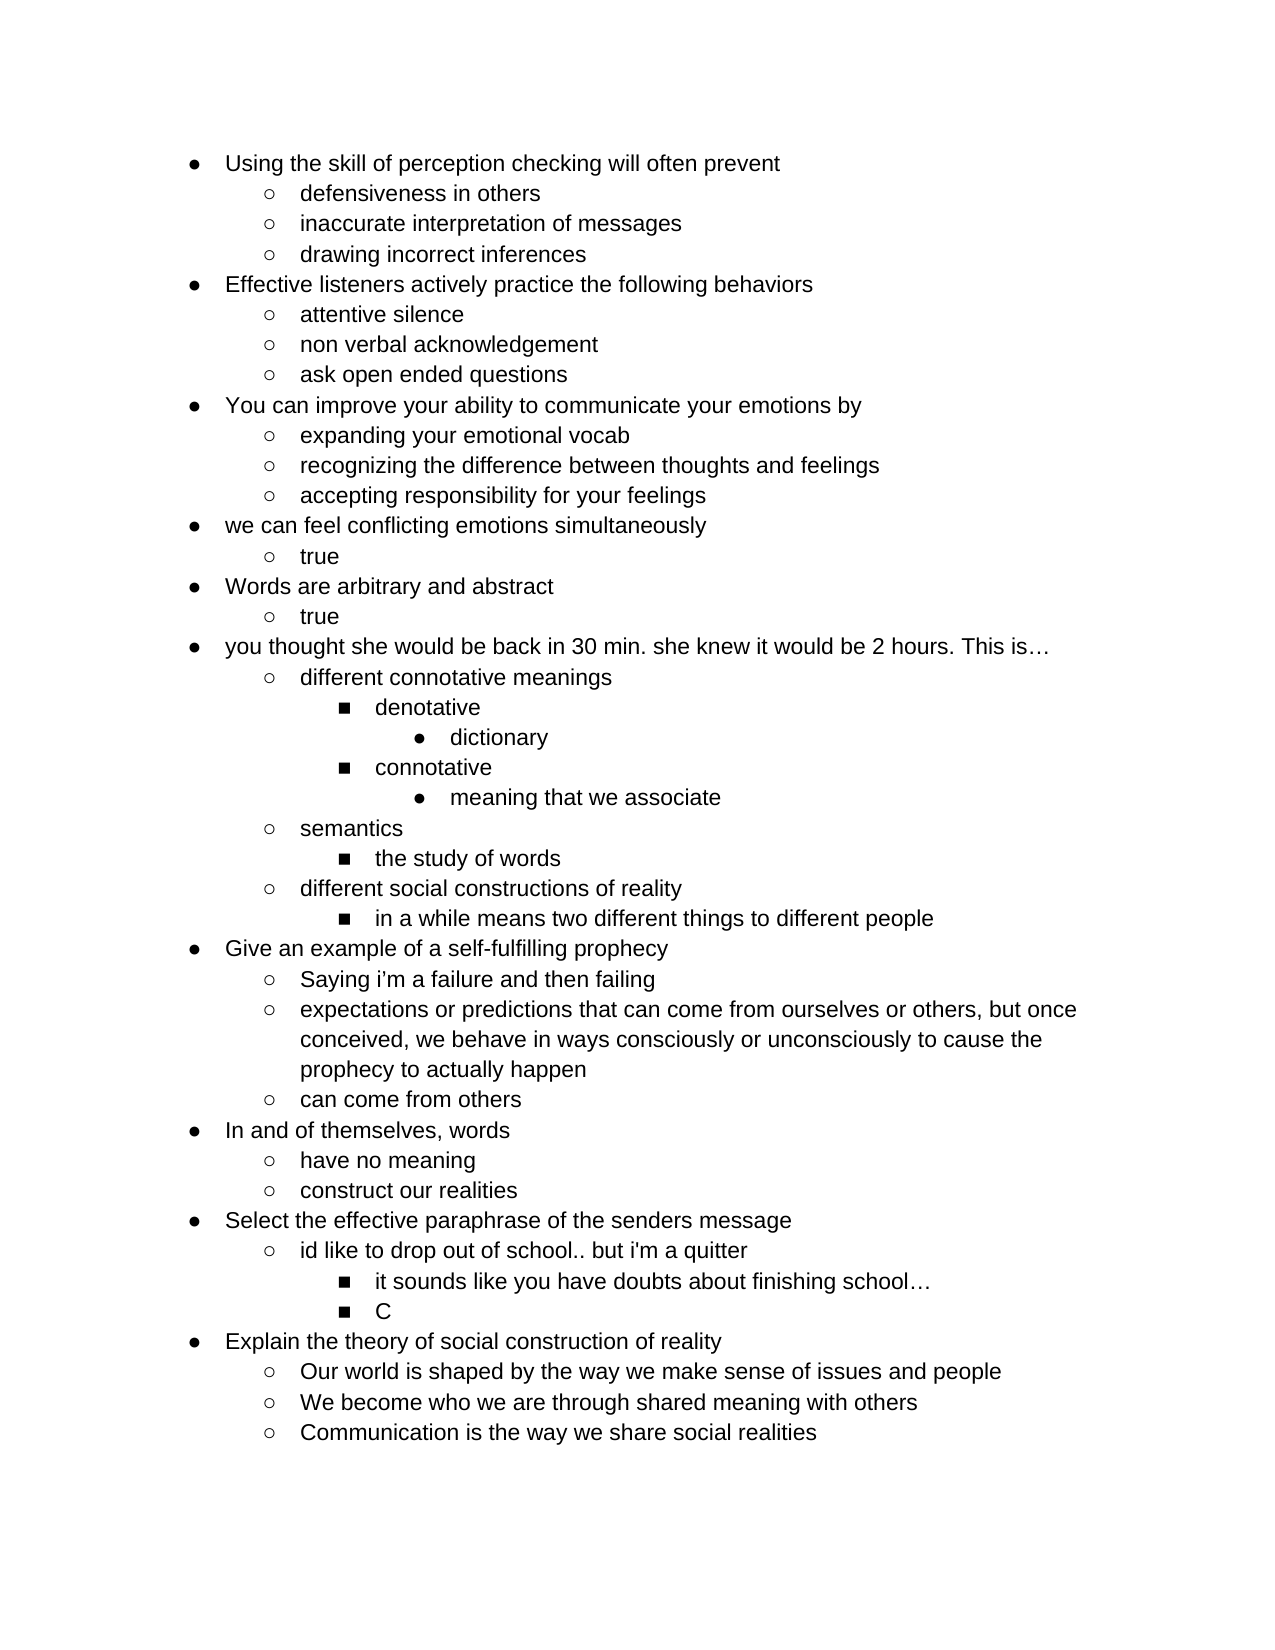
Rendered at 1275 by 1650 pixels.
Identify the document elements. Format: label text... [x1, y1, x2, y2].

list true [262, 603, 1125, 629]
list id like to drop out of school.. but i'm a quitter [262, 1237, 1125, 1264]
list expectations or predictions that can come from ourselves or others, but once conceived, we behave in ways consciously or unconsciously to cause the prophecy to actually happen [262, 996, 1125, 1083]
list meaning that we associate [412, 784, 1125, 811]
list semantics [262, 814, 1125, 841]
list denotative [337, 694, 1125, 720]
list Words are arbitrary and abstract [187, 573, 1125, 599]
list connotative [337, 754, 1125, 781]
list Using the skill of perception checking will often prevent [187, 150, 1125, 176]
list Our world is shaped by the way we make sense of issues and people [262, 1358, 1125, 1385]
list Select the effective paraphrase of the senders message [187, 1207, 1125, 1234]
list different connotative meanings [262, 663, 1125, 690]
list Communication is the way we share social realities [262, 1419, 1125, 1445]
list In and of themselves, words [187, 1117, 1125, 1143]
list you thought she would be back in 30 min. she knew it would be 2 hours. This is… [187, 633, 1125, 660]
list attentive silence [262, 301, 1125, 327]
list We become who we are through shared meaning with others [262, 1388, 1125, 1415]
list You can improve your ability to communicate your emotions by [187, 392, 1125, 418]
list construct our realities [262, 1177, 1125, 1203]
list different social constructions of reality [262, 875, 1125, 901]
list accepting responsibility for your feelings [262, 482, 1125, 509]
list in a while means two different things to different people [337, 905, 1125, 932]
list recognizing the difference between thoughts and feelings [262, 452, 1125, 478]
list Saying i’m a failure and then failing [262, 966, 1125, 992]
list non verbal acknowledgement [262, 331, 1125, 358]
list we can feel conflicting emotions simultaneously [187, 512, 1125, 539]
list it sounds like you have doubts about finishing school… [337, 1268, 1125, 1294]
list have no meaning [262, 1147, 1125, 1173]
list Give an example of a self-fulfilling prophecy [187, 935, 1125, 962]
list Explain the theory of social construction of reality [187, 1328, 1125, 1354]
list C [337, 1298, 1125, 1324]
list ask open ended questions [262, 361, 1125, 388]
list true [262, 543, 1125, 569]
list Effective listeners actively practice the following behaviors [187, 271, 1125, 297]
list inaccurate interpretation of messages [262, 210, 1125, 237]
list defensiveness in others [262, 180, 1125, 207]
list dictionary [412, 724, 1125, 750]
list drawing incorrect inferences [262, 241, 1125, 267]
list expanding your emotional vocab [262, 422, 1125, 448]
list can come from others [262, 1086, 1125, 1113]
list the study of words [337, 845, 1125, 871]
